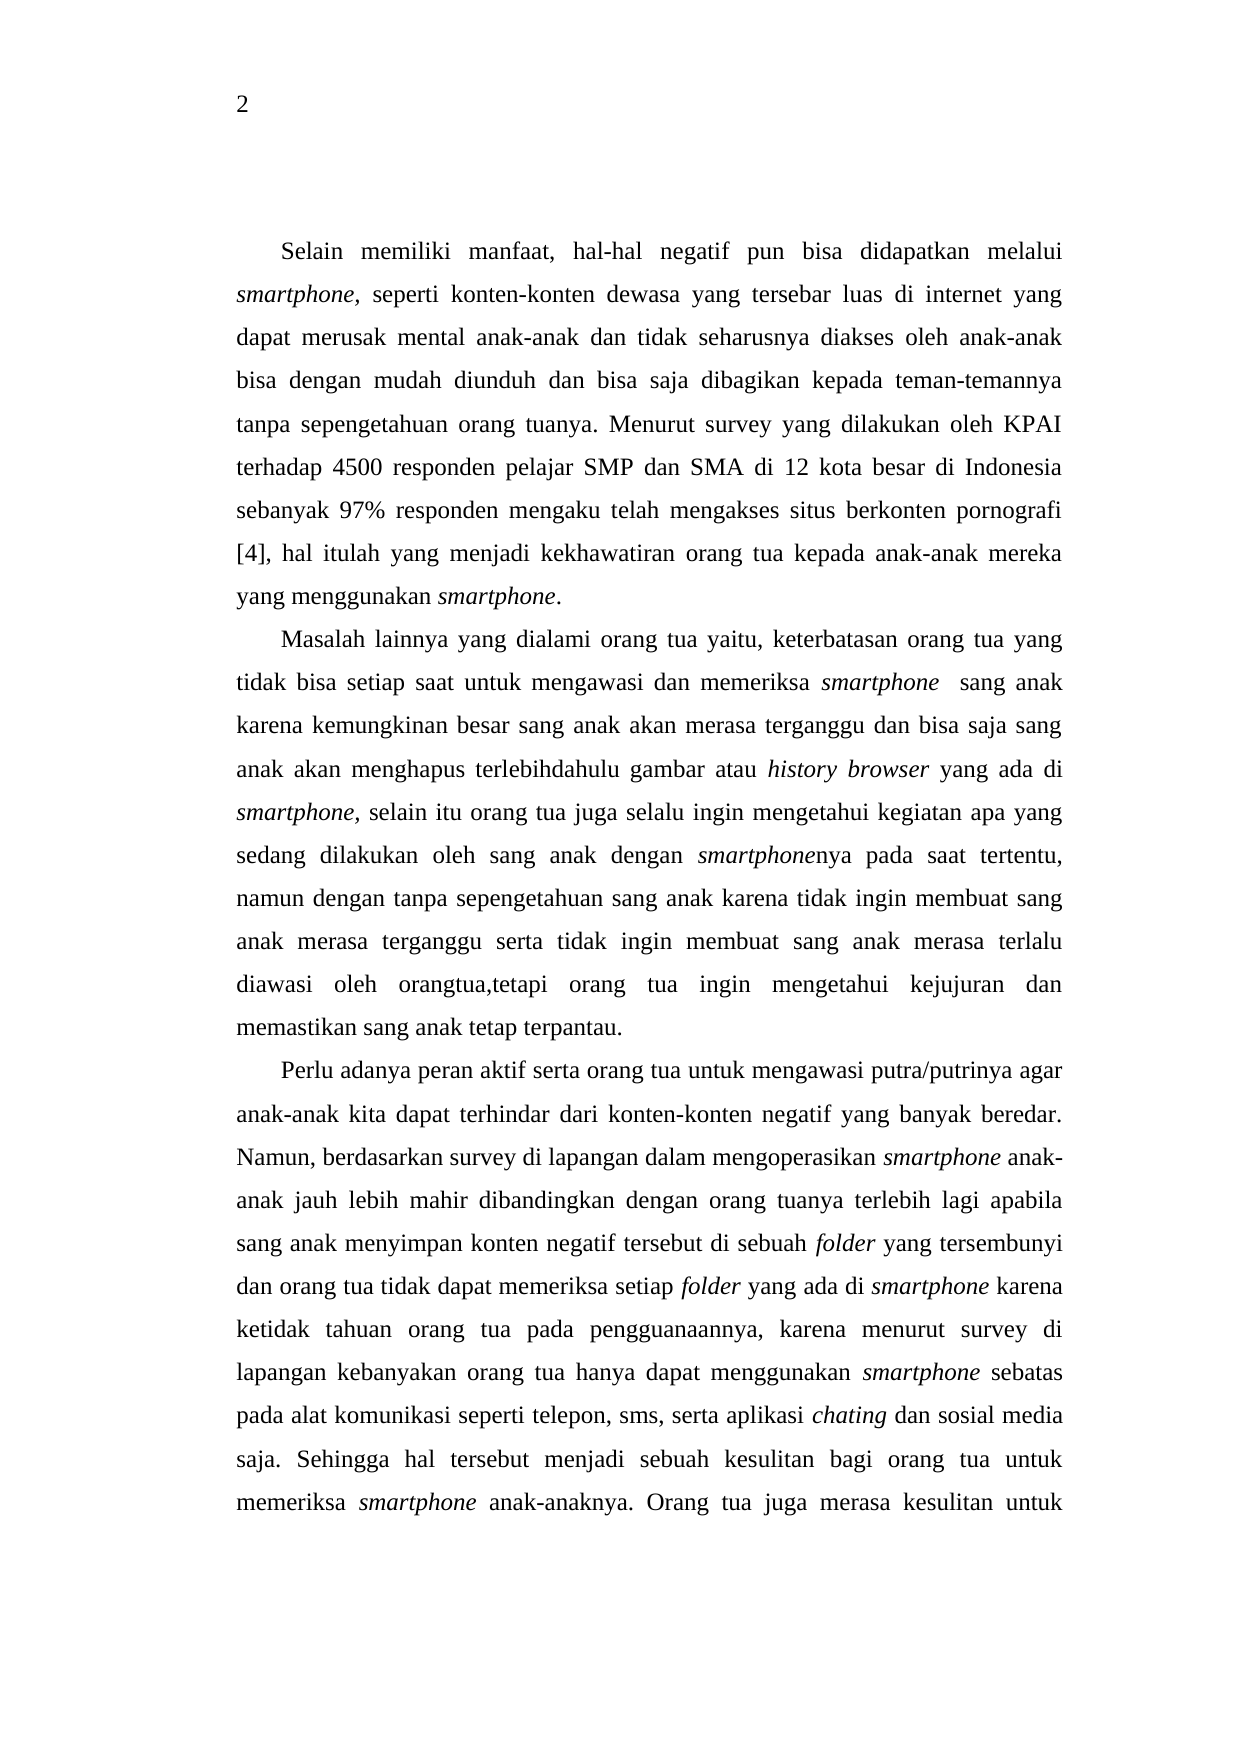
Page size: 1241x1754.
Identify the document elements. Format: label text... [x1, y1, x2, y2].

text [236, 1056, 1063, 1516]
text Masalah lainnya yang dialami orang tua yaitu, keterbatasan orang tua yang tidak bisa setiap saat untuk mengawasi dan memeriksa smartphone sang anak karena kemungkinan besar sang anak akan merasa terganggu dan bisa saja sang anak akan menghapus terlebihdahulu gambar atau history browser yang ada di smartphone, selain itu orang tua juga selalu ingin mengetahui kegiatan apa yang sedang dilakukan oleh sang anak dengan smartphonenya pada saat tertentu, namun dengan tanpa sepengetahuan sang anak karena tidak ingin membuat sang anak merasa terganggu serta tidak ingin membuat sang anak merasa terlalu diawasi oleh orangtua,tetapi orang tua ingin mengetahui kejujuran dan memastikan sang anak tetap terpantau. [236, 624, 1063, 1041]
text Selain memiliki manfaat, hal-hal negatif pun bisa didapatkan melalui smartphone, seperti konten-konten dewasa yang tersebar luas di internet yang dapat merusak mental anak-anak dan tidak seharusnya diakses oleh anak-anak bisa dengan mudah diunduh dan bisa saja dibagikan kepada teman-temannya tanpa sepengetahuan orang tuanya. Menurut survey yang dilakukan oleh KPAI terhadap 4500 responden pelajar SMP dan SMA di 12 kota besar di Indonesia sebanyak 97% responden mengaku telah mengakses situs berkonten pornografi, hal itulah yang menjadi kekhawatiran orang tua kepada anak-anak mereka yang menggunakan smartphone. [236, 236, 1063, 610]
